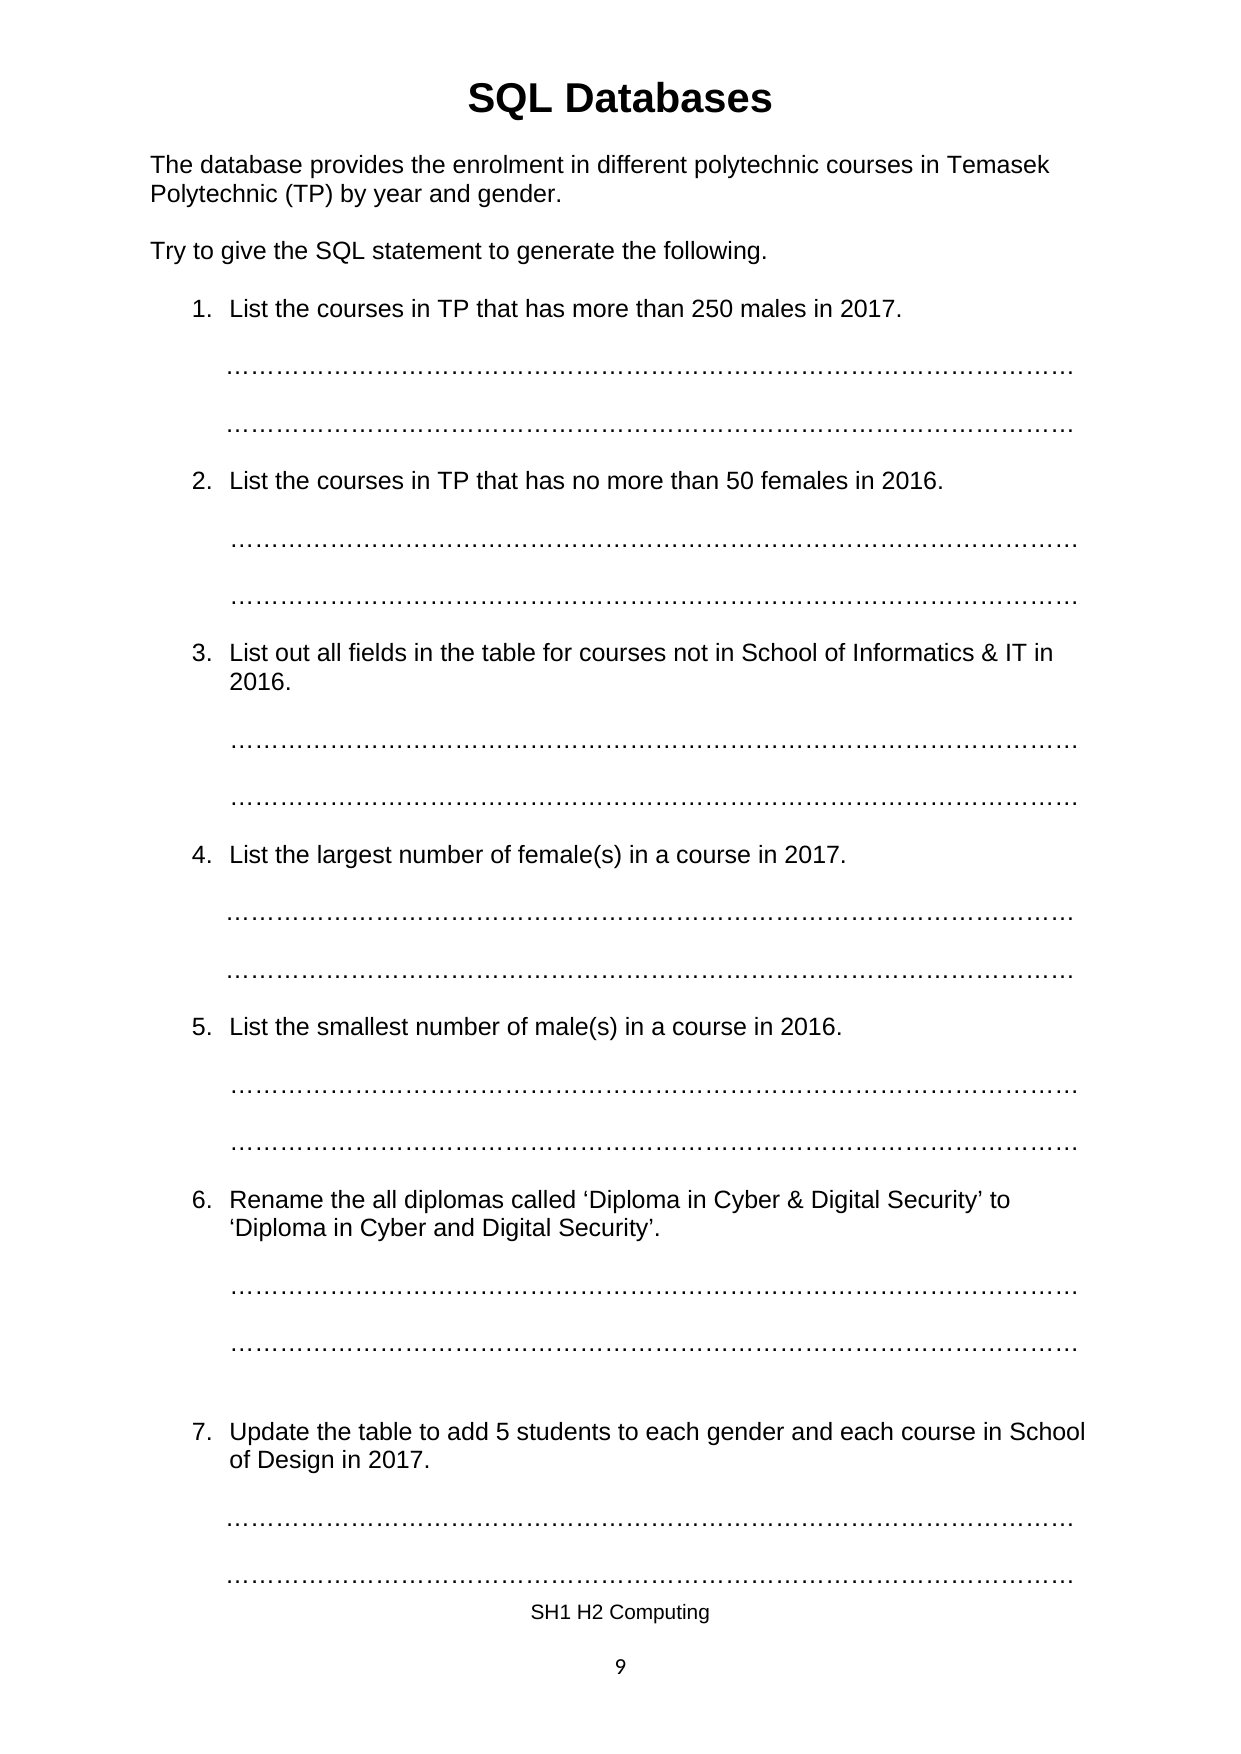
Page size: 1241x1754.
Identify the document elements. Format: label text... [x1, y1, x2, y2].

text ………………………………………………………………………………………… [229, 724, 1090, 753]
list Rename the all diplomas called ‘Diploma in Cyber & Digital Security’ to ‘Diploma in Cyber and Digital Security’. [192, 1184, 1090, 1242]
text ………………………………………………………………………………………… [229, 1271, 1090, 1299]
text ………………………………………………………………………………………… [229, 524, 1090, 552]
list Update the table to add 5 students to each gender and each course in School of Design in 2017. [192, 1416, 1090, 1474]
text ………………………………………………………………………………………… [150, 954, 1090, 983]
text ………………………………………………………………………………………… [150, 897, 1090, 926]
text ………………………………………………………………………………………… [150, 1560, 1090, 1589]
list List the largest number of female(s) in a course in 2017. [192, 839, 1090, 868]
text ………………………………………………………………………………………… [229, 782, 1090, 811]
text ………………………………………………………………………………………… [150, 409, 1090, 437]
text ………………………………………………………………………………………… [229, 1328, 1090, 1357]
text ………………………………………………………………………………………… [229, 1069, 1090, 1098]
list List the smallest number of male(s) in a course in 2016. [192, 1012, 1090, 1041]
text ………………………………………………………………………………………… [150, 1503, 1090, 1531]
list List the courses in TP that has no more than 50 females in 2016. [192, 466, 1090, 495]
text ………………………………………………………………………………………… [229, 581, 1090, 610]
text ………………………………………………………………………………………… [229, 1127, 1090, 1156]
text The database provides the enrolment in different polytechnic courses in Temasek Polytechnic (TP) by year and gender. [150, 150, 1090, 207]
list List out all fields in the table for courses not in School of Informatics & IT in 2016. [192, 638, 1090, 696]
list List the courses in TP that has more than 250 males in 2017. [192, 294, 1090, 322]
text ………………………………………………………………………………………… [150, 351, 1090, 380]
text Try to give the SQL statement to generate the following. [150, 236, 1090, 265]
